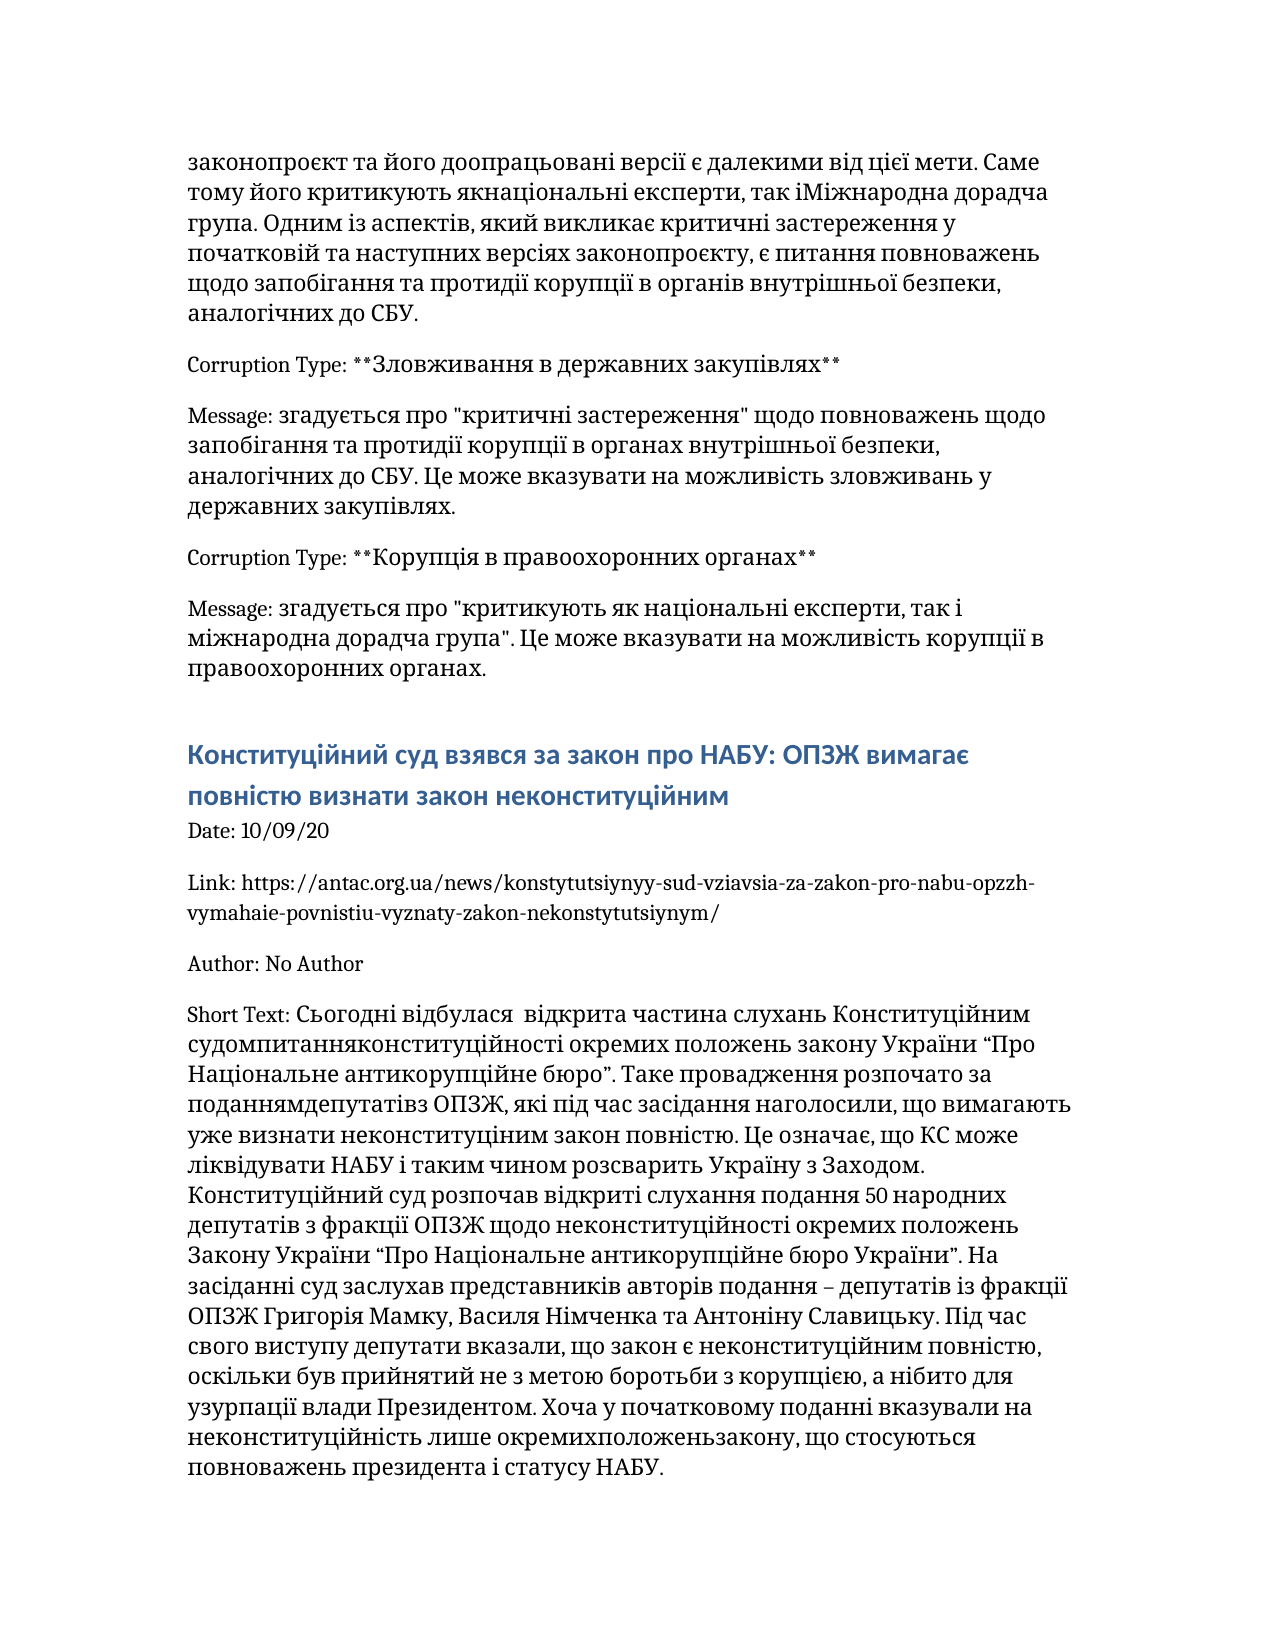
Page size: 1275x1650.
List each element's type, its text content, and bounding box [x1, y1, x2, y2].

text Message: згадується про "критикують як національні експерти, так і міжнародна дорадча група". Це може вказувати на можливість корупції в правоохоронних органах. [187, 596, 1087, 683]
text Corruption Type: **Корупція в правоохоронних органах** [187, 545, 1087, 571]
text Author: No Author [187, 951, 1087, 977]
text Link: https://antac.org.ua/news/konstytutsiynyy-sud-vziavsia-za-zakon-pro-nabu-opzzh-vymahaie-povnistiu-vyznaty-zakon-nekonstytutsiynym/ [187, 869, 1087, 926]
text Date: 10/09/20 [187, 818, 1087, 845]
text Message: згадується про "критичні застереження" щодо повноважень щодо запобігання та протидії корупції в органах внутрішньої безпеки, аналогічних до СБУ. Це може вказувати на можливість зловживань у державних закупівлях. [187, 403, 1087, 520]
text Short Text: Сьогодні відбулася відкрита частина слухань Конституційним судомпитанняконституційності окремих положень закону України “Про Національне антикорупційне бюро”. Таке провадження розпочато за поданнямдепутатівз ОПЗЖ, які під час засідання наголосили, що вимагають уже визнати неконституціним закон повністю. Це означає, що КС може ліквідувати НАБУ і таким чином розсварить Україну з Заходом. Конституційний суд розпочав відкриті слухання подання 50 народних депутатів з фракції ОПЗЖ щодо неконституційності окремих положень Закону України “Про Національне антикорупційне бюро України”. На засіданні суд заслухав представників авторів подання – депутатів із фракції ОПЗЖ Григорія Мамку, Василя Німченка та Антоніну Славицьку. Під час свого виступу депутати вказали, що закон є неконституційним повністю, оскільки був прийнятий не з метою боротьби з корупцією, а нібито для узурпації влади Президентом. Хоча у початковому поданні вказували на неконституційність лише окремихположеньзакону, що стосуються повноважень президента і статусу НАБУ. [187, 1002, 1087, 1481]
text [187, 150, 1087, 327]
text Corruption Type: **Зловживання в державних закупівлях** [187, 352, 1087, 378]
subtitle Конституційний суд взявся за закон про НАБУ: ОПЗЖ вимагає повністю визнати закон неконституційним [187, 736, 1087, 813]
